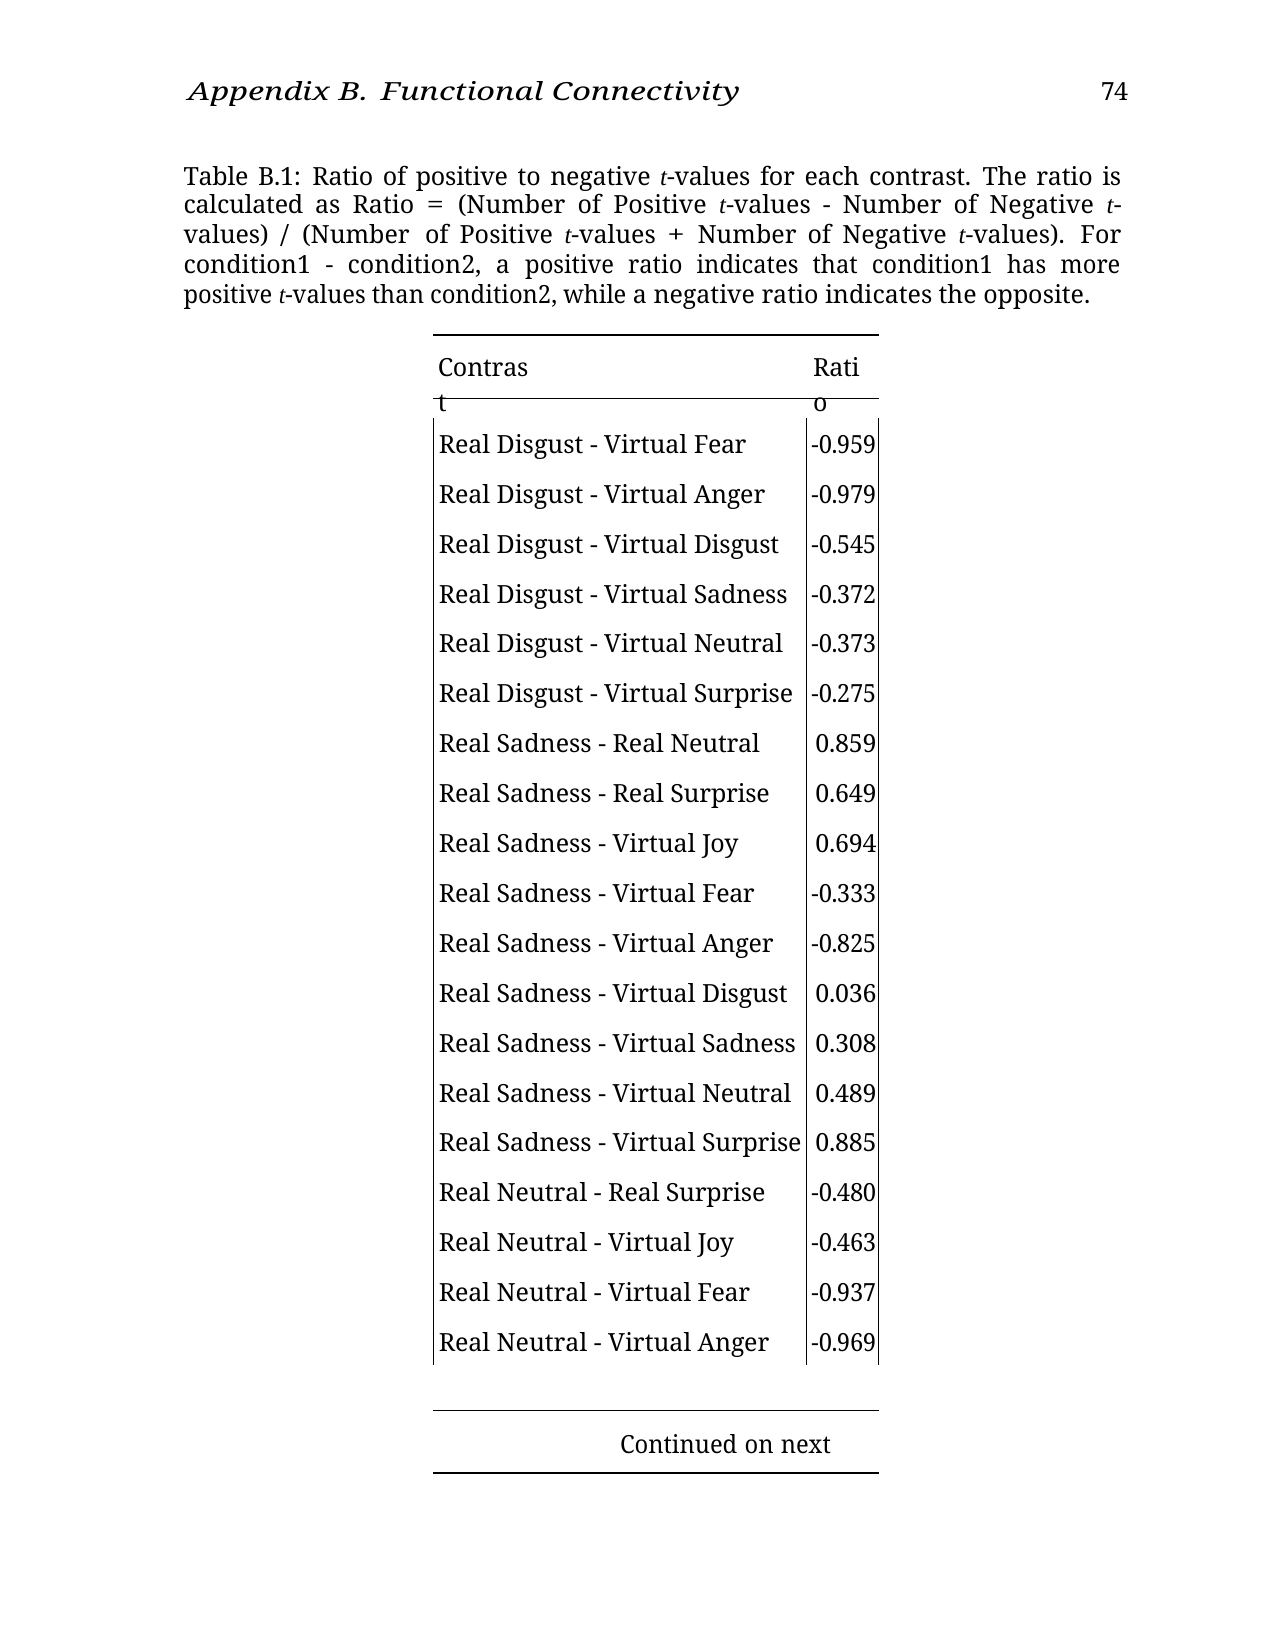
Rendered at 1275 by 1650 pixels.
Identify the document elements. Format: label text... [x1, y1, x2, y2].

table_cell 0.859 [807, 717, 878, 767]
table_cell 0.308 [807, 1016, 878, 1066]
table_cell Real Disgust - Virtual Neutral [434, 617, 806, 667]
table_cell Real Sadness - Virtual Joy [434, 816, 806, 866]
table_cell -0.333 [807, 866, 878, 916]
table_cell Real Sadness - Virtual Disgust [434, 966, 806, 1016]
table_cell Real Neutral - Virtual Anger [434, 1315, 806, 1365]
table_cell Real Sadness - Real Neutral [434, 717, 806, 767]
table_header -0.959 [807, 418, 878, 467]
table_cell Real Disgust - Virtual Anger [434, 467, 806, 517]
table_cell Real Neutral - Virtual Fear [434, 1266, 806, 1315]
table_cell 0.036 [807, 966, 878, 1016]
table_cell -0.275 [807, 667, 878, 717]
table_cell Real Disgust - Virtual Disgust [434, 517, 806, 567]
table_cell Real Neutral - Virtual Joy [434, 1216, 806, 1266]
table_cell Real Sadness - Virtual Fear [434, 866, 806, 916]
table_cell Real Disgust - Virtual Sadness [434, 567, 806, 617]
table_cell Real Disgust - Virtual Surprise [434, 667, 806, 717]
table_cell Real Sadness - Virtual Neutral [434, 1066, 806, 1116]
table_cell -0.373 [807, 617, 878, 667]
table_cell -0.937 [807, 1266, 878, 1315]
table_cell -0.372 [807, 567, 878, 617]
table_cell Real Sadness - Virtual Sadness [434, 1016, 806, 1066]
table_cell -0.463 [807, 1216, 878, 1266]
table_cell Real Sadness - Virtual Surprise [434, 1116, 806, 1166]
text Table B.1: Ratio of positive to negative t-values for each contrast. The ratio is calculated as Ratio = (Number of Positive t-values - Number of Negative t-values) / (Number of Positive t-values + Number of Negative t-values). For condition1 - condition2, a positive ratio indicates that condition1 has more positive t-values than condition2, while a negative ratio indicates the opposite. [183, 161, 1121, 311]
table_cell -0.979 [807, 467, 878, 517]
table_cell Real Sadness - Virtual Anger [434, 916, 806, 966]
table_cell 0.885 [807, 1116, 878, 1166]
table_cell -0.825 [807, 916, 878, 966]
table_cell 0.649 [807, 767, 878, 816]
table_cell -0.969 [807, 1315, 878, 1365]
table_cell 0.489 [807, 1066, 878, 1116]
table_cell -0.545 [807, 517, 878, 567]
table_cell Real Sadness - Real Surprise [434, 767, 806, 816]
table_cell -0.480 [807, 1166, 878, 1216]
table_header Real Disgust - Virtual Fear [434, 418, 806, 467]
table_cell Real Neutral - Real Surprise [434, 1166, 806, 1216]
table_cell 0.694 [807, 816, 878, 866]
